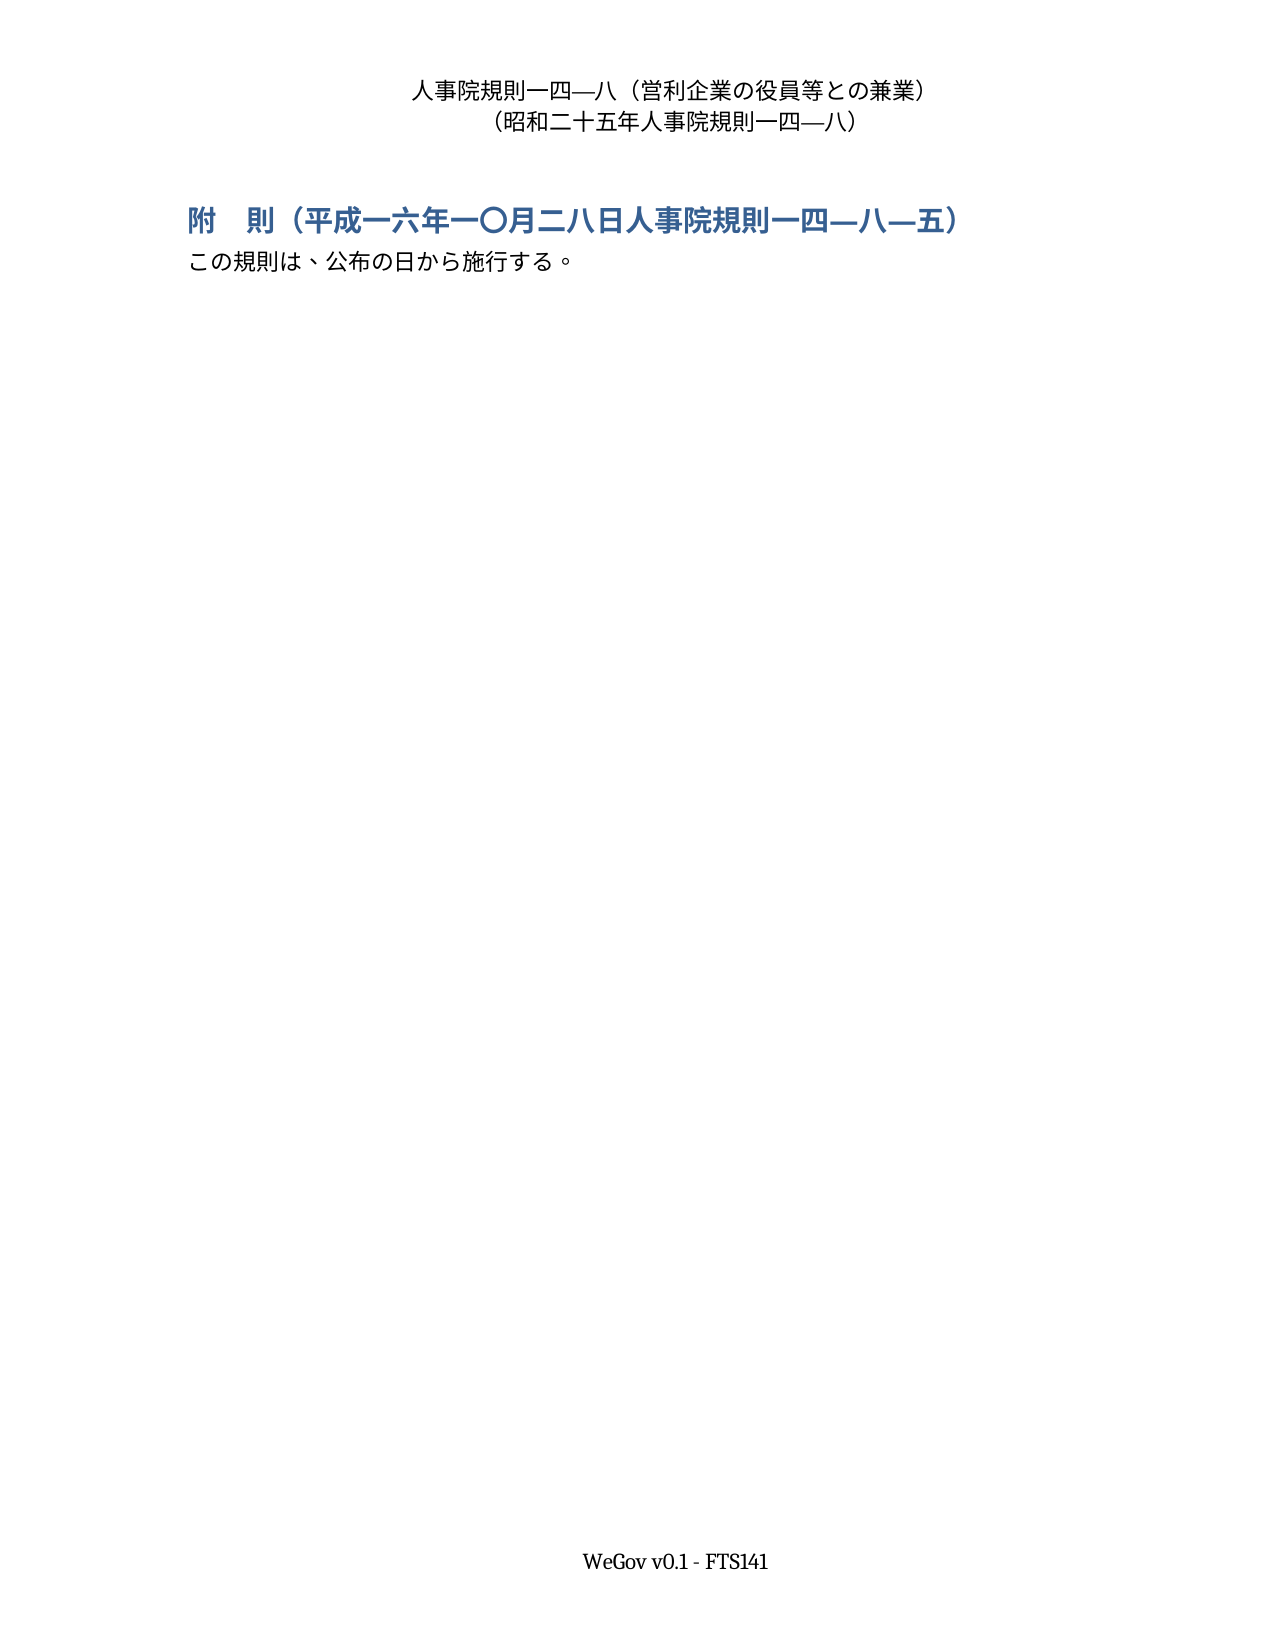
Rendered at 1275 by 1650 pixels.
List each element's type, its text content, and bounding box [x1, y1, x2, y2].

subtitle 附 則（平成一六年一〇月二八日人事院規則一四―八―五） [187, 200, 1087, 240]
text この規則は、公布の日から施行する。 [187, 246, 1087, 277]
